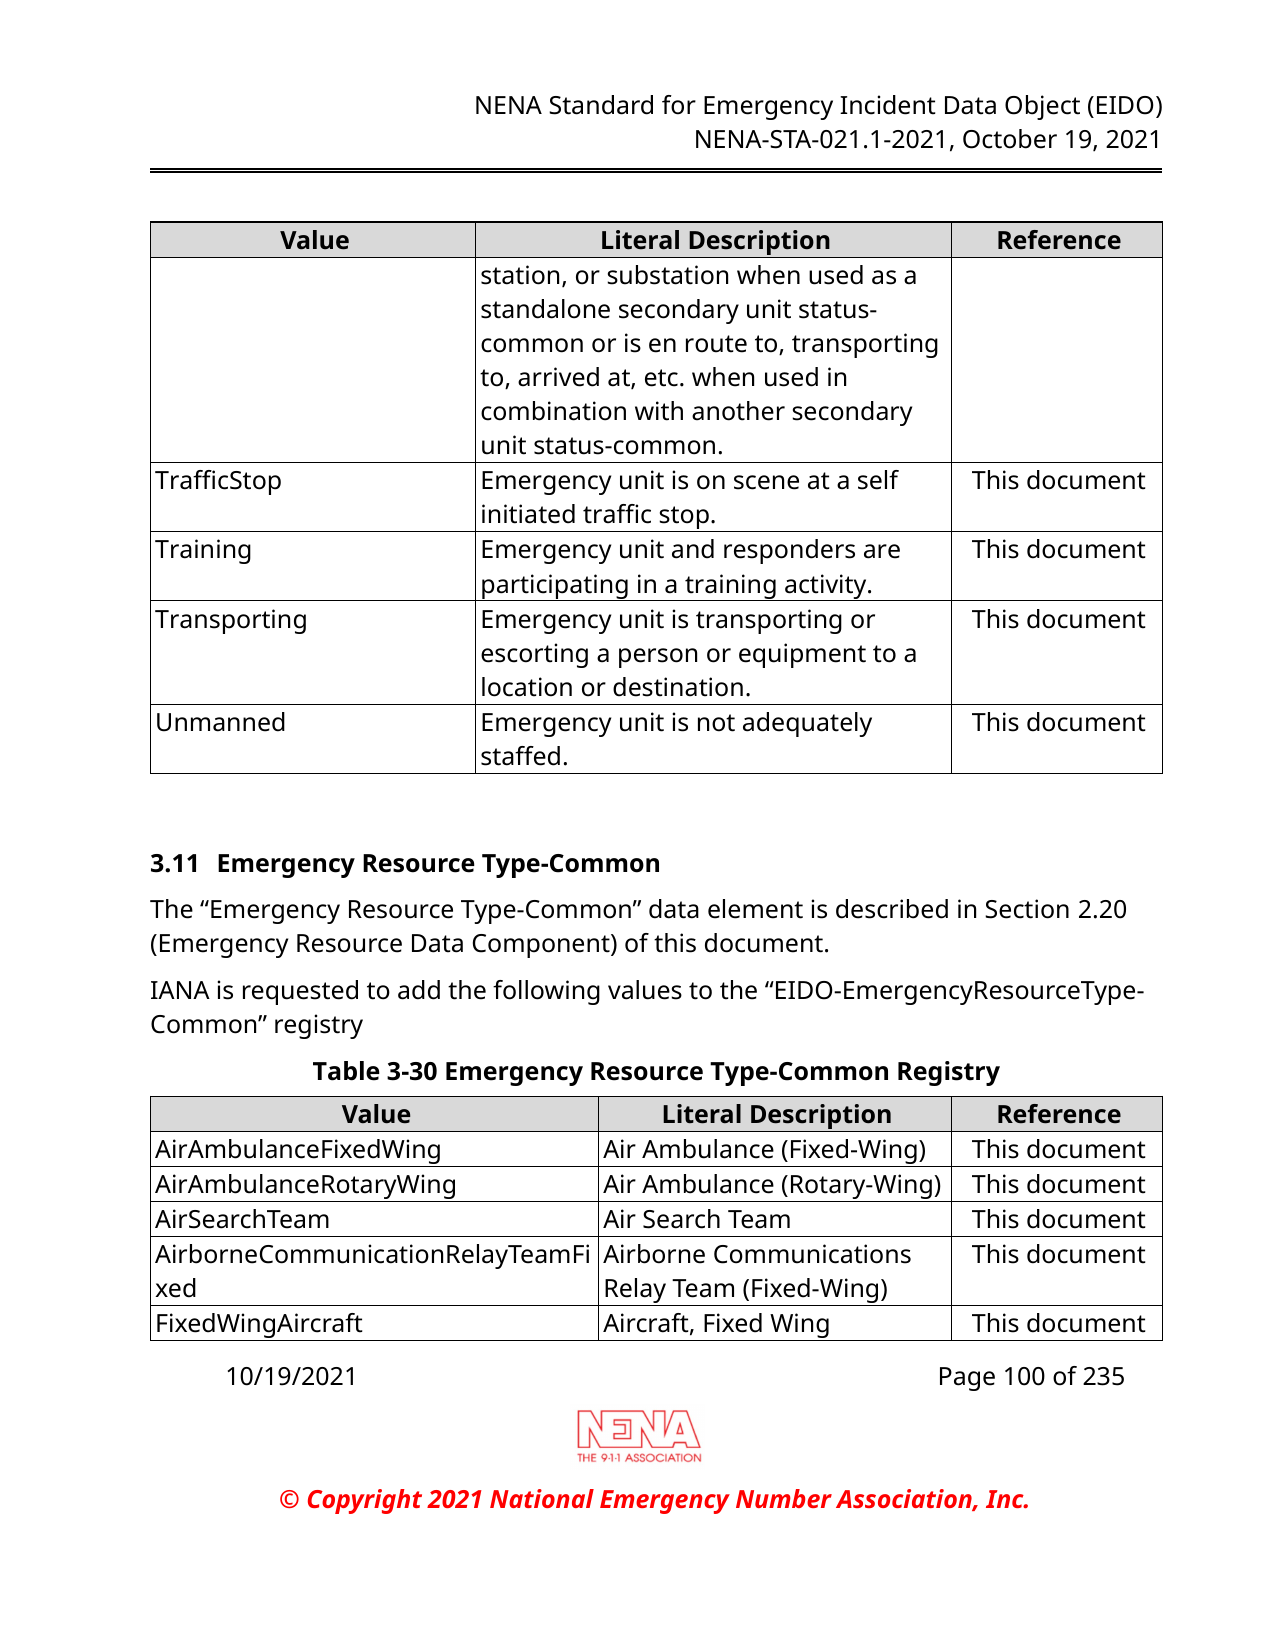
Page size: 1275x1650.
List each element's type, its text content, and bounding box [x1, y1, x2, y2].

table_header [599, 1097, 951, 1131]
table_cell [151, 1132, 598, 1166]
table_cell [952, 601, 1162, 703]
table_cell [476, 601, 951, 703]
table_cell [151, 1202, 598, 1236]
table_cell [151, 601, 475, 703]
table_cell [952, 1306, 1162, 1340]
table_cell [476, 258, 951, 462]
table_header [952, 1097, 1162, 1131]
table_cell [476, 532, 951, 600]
text IANA is requested to add the following values to the “EIDO-EmergencyResourceType-Common” registry [150, 972, 1162, 1041]
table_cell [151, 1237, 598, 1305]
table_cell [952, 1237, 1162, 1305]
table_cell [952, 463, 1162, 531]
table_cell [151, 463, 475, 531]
picture [569, 1404, 706, 1470]
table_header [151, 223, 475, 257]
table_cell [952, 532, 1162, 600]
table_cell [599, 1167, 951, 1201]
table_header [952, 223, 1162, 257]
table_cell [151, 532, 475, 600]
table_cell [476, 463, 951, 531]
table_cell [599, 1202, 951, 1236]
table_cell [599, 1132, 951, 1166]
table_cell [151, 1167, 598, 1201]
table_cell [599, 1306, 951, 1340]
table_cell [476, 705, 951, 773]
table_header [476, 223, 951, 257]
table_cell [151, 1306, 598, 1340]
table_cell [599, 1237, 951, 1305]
subtitle Emergency Resource Type-Common [150, 845, 1162, 879]
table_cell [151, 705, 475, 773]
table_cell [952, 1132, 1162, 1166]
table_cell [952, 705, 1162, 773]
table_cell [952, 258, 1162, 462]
text The “Emergency Resource Type-Common” data element is described in Section 2.20 (Emergency Resource Data Component) of this document. [150, 892, 1162, 960]
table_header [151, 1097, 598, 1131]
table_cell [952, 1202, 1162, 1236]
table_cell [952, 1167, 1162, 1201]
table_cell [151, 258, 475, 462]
